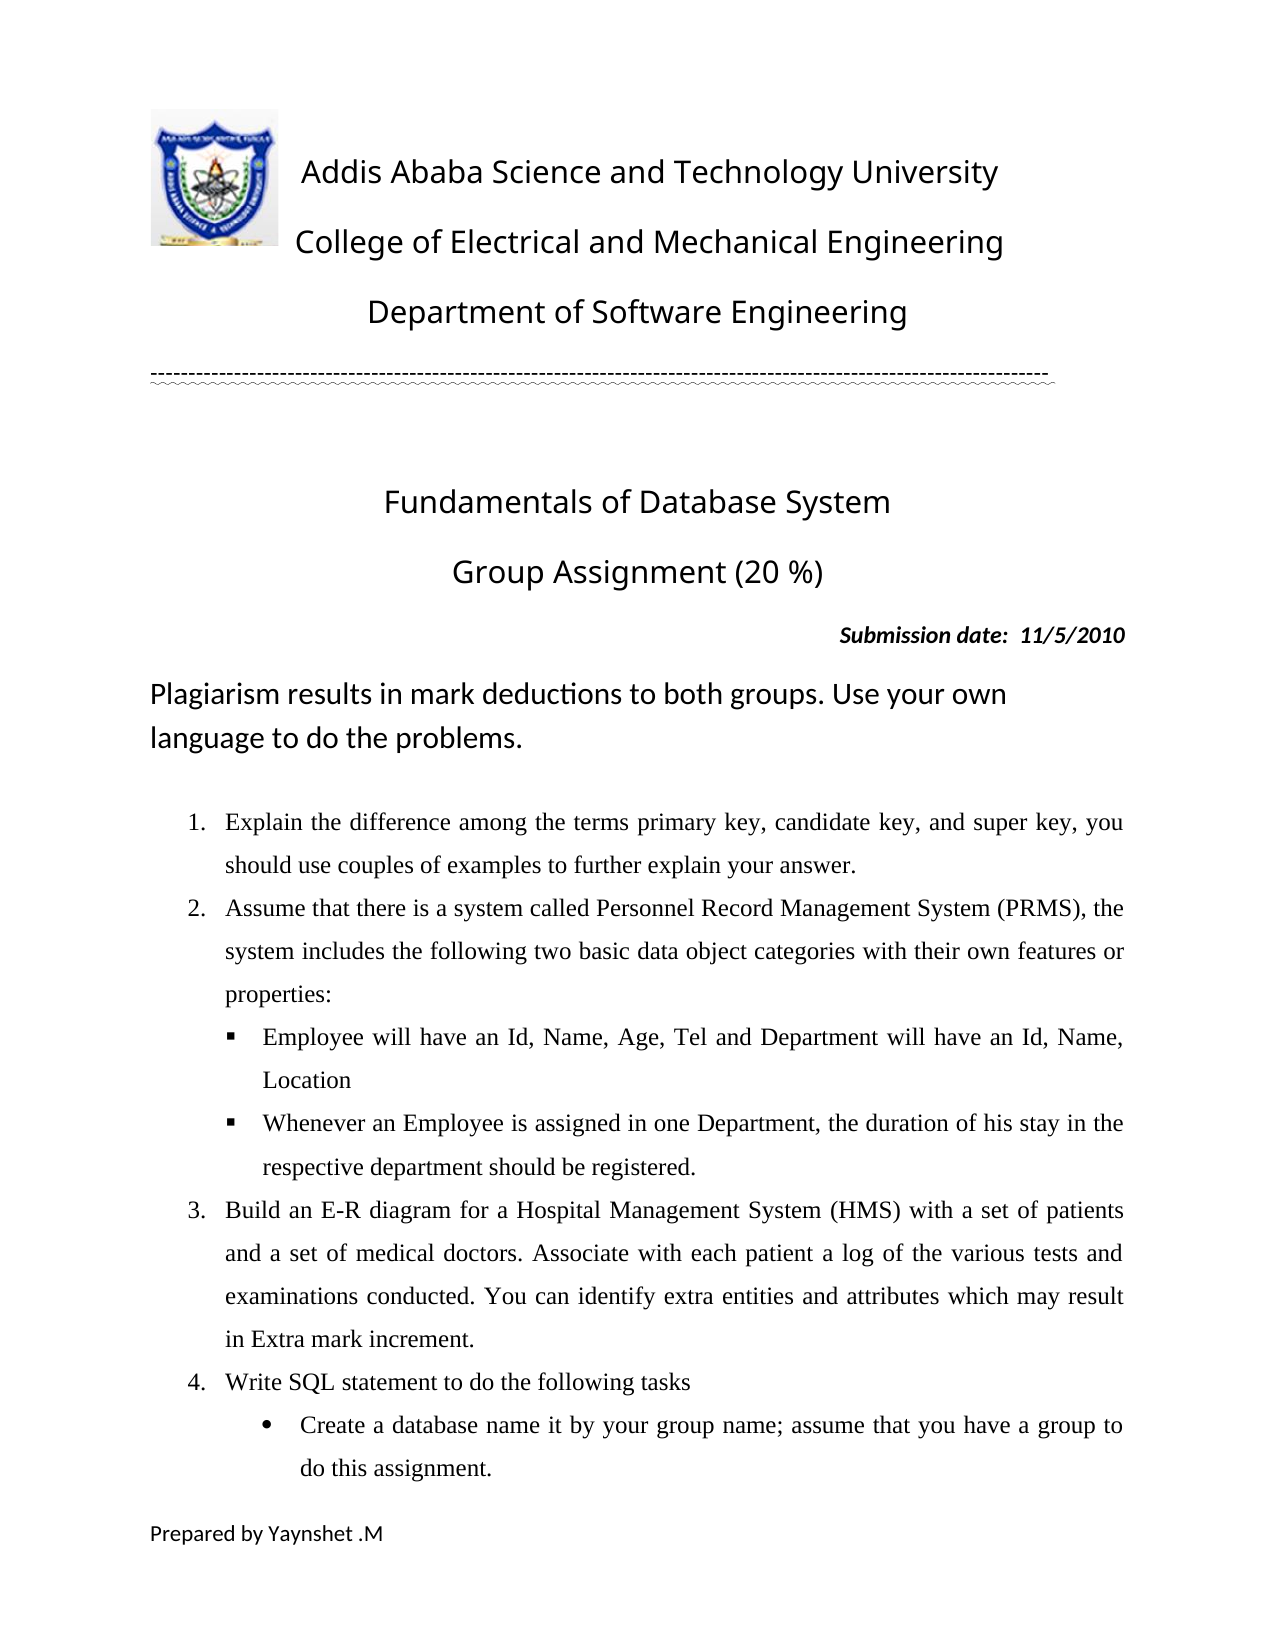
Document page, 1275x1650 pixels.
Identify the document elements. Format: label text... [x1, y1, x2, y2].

list Create a database name it by your group name; assume that you have a group to do this assignment. [262, 1410, 1125, 1482]
text Department of Software Engineering [150, 289, 1125, 332]
list Build an E-R diagram for a Hospital Management System (HMS) with a set of patients and a set of medical doctors. Associate with each patient a log of the various tests and examinations conducted. You can identify extra entities and attributes which may result in Extra mark increment. [187, 1195, 1125, 1353]
picture [150, 109, 279, 246]
list Employee will have an Id, Name, Age, Tel and Department will have an Id, Name, Location [225, 1022, 1125, 1094]
list Whenever an Employee is assigned in one Department, the duration of his stay in the respective department should be registered. [225, 1108, 1125, 1180]
text ---------------------------------------------------------------------------------------------------------------------- [150, 359, 1125, 386]
list Write SQL statement to do the following tasks [187, 1367, 1125, 1396]
text Plagiarism results in mark deductions to both groups. Use your own language to do the problems. [150, 674, 1125, 756]
text College of Electrical and Mechanical Engineering [150, 220, 1125, 262]
text Fundamentals of Database System [150, 480, 1125, 523]
text Addis Ababa Science and Technology University [279, 150, 1125, 193]
text Submission date: 11/5/2010 [150, 620, 1125, 649]
list Assume that there is a system called Personnel Record Management System (PRMS), the system includes the following two basic data object categories with their own features or properties: [187, 893, 1125, 1008]
list Explain the difference among the terms primary key, candidate key, and super key, you should use couples of examples to further explain your answer. [187, 807, 1125, 878]
text Group Assignment (20 %) [150, 550, 1125, 593]
